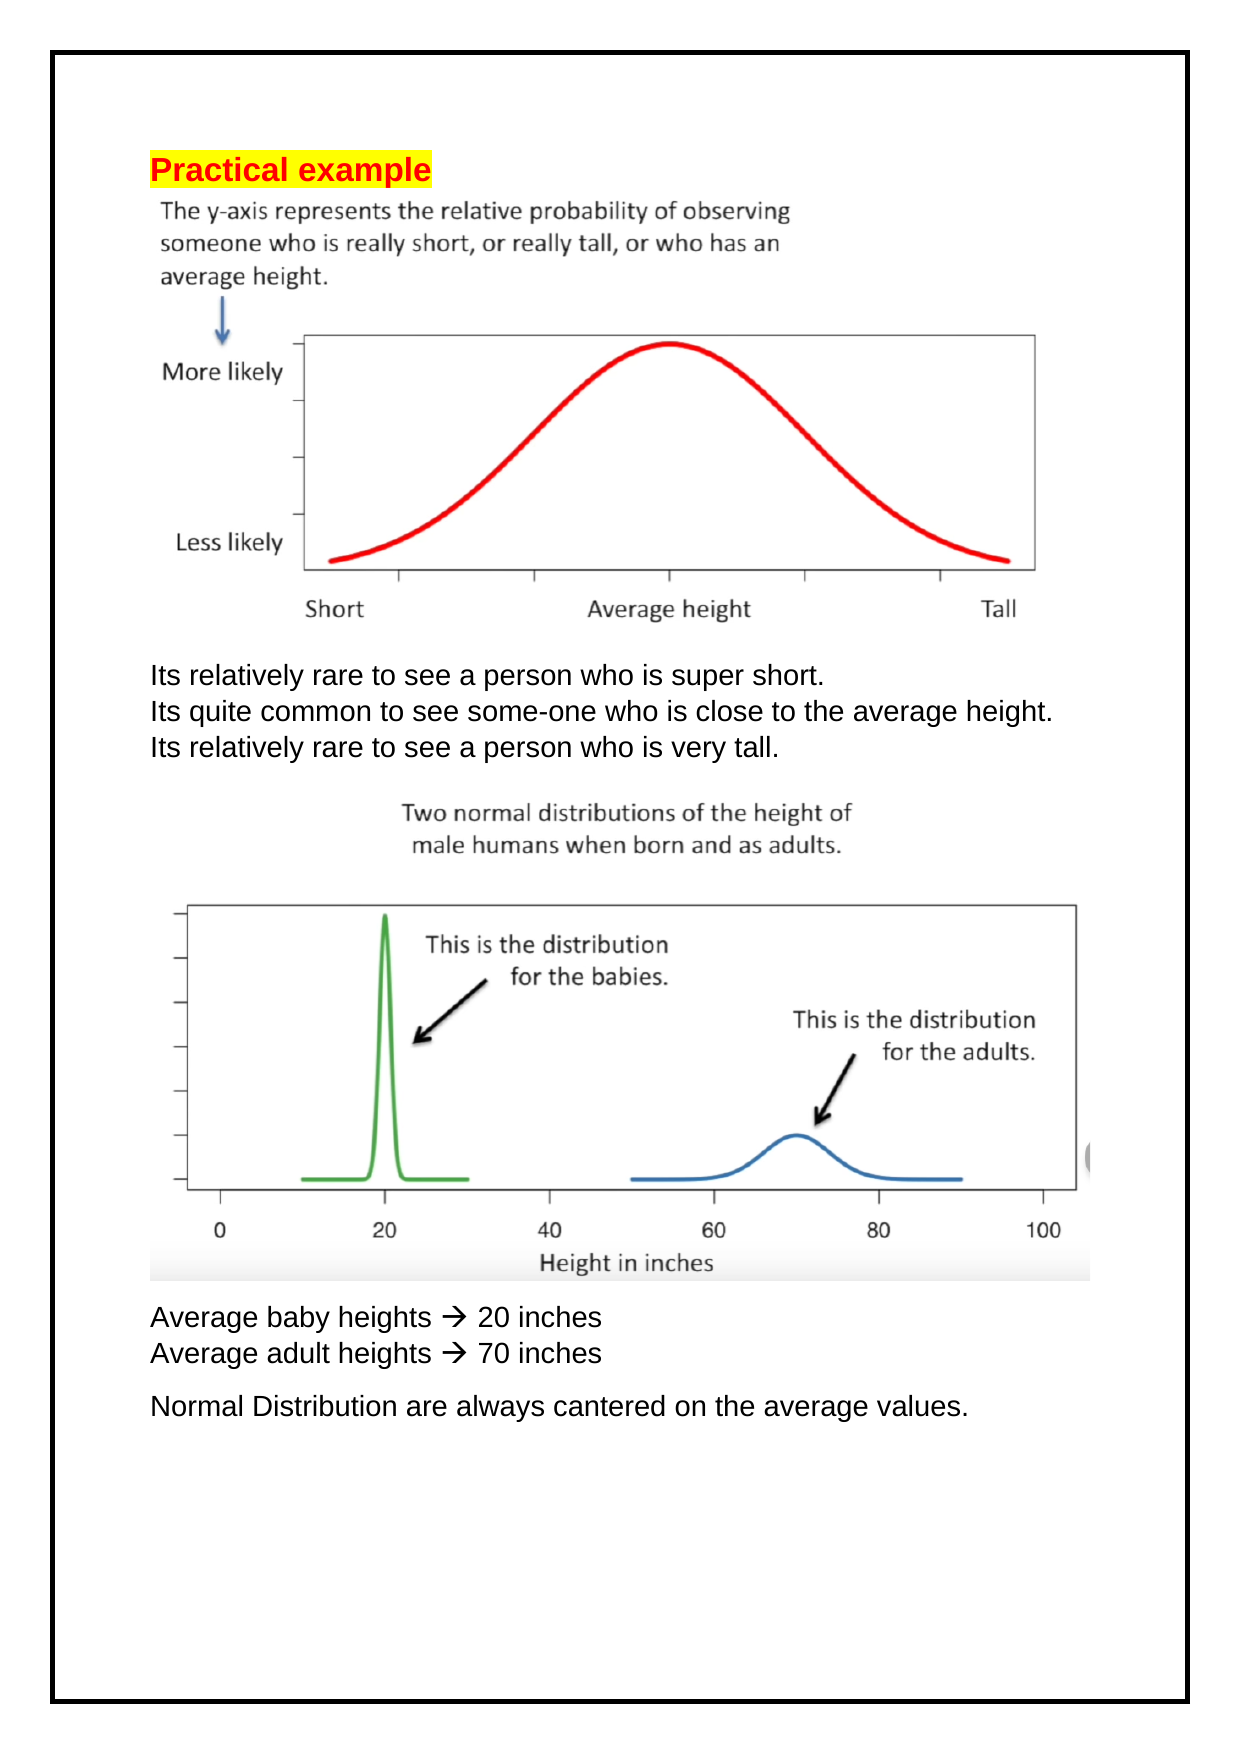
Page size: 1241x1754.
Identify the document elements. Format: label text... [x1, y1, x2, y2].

picture [150, 782, 1091, 1281]
picture [150, 190, 1091, 639]
text Normal Distribution are always cantered on the average values. [150, 1389, 1090, 1423]
text Its relatively rare to see a person who is super short. Its quite common to see some-one who is close to the average height. Its relatively rare to see a person who is very tall. [150, 658, 1090, 763]
text Practical example [150, 150, 1090, 190]
text Average baby heights 20 inches Average adult heights 70 inches [150, 1300, 1090, 1370]
